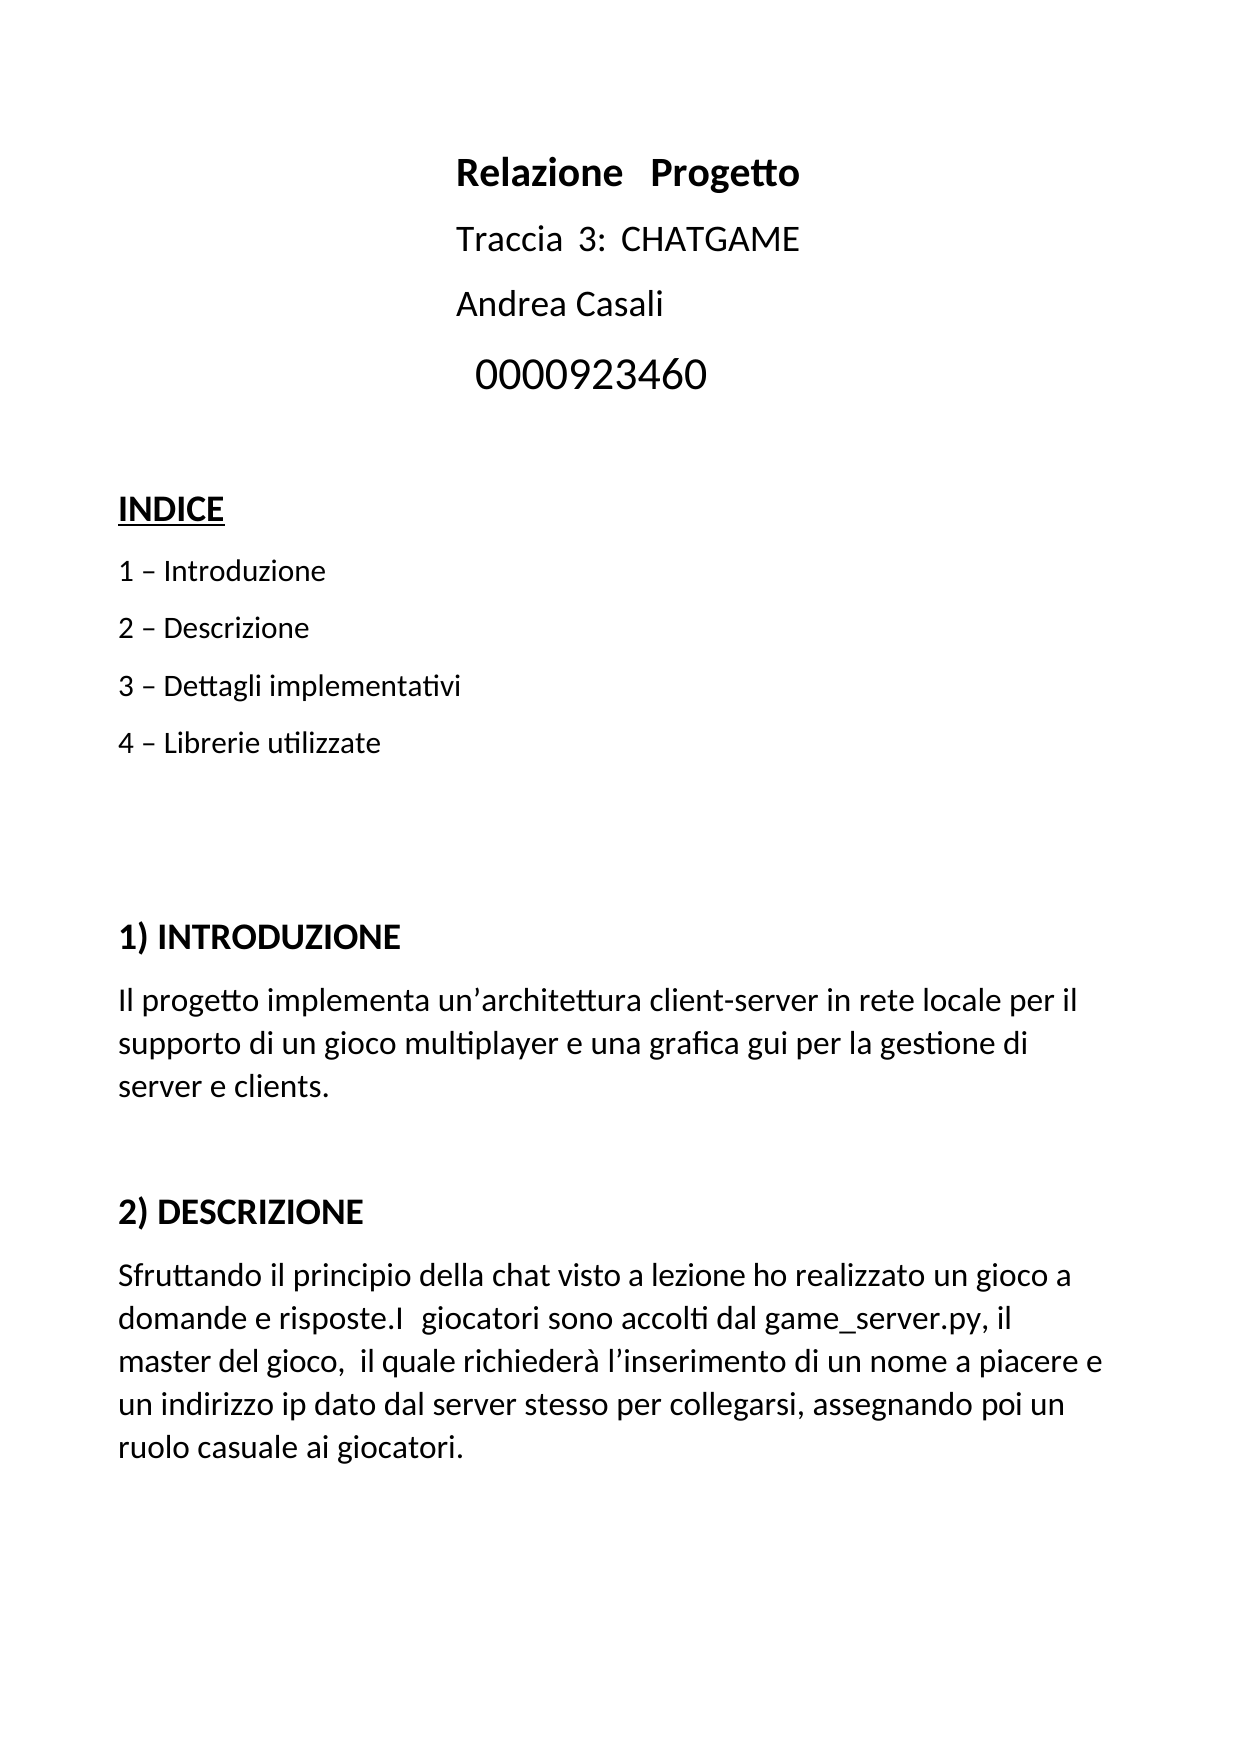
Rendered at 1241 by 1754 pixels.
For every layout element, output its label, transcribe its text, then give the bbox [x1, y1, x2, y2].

text Relazione Progetto Traccia 3: CHATGAME Andrea Casali [456, 146, 800, 326]
text INDICE [118, 484, 1226, 530]
subtitle 2) DESCRIZIONE [118, 1188, 1226, 1234]
subtitle 1) INTRODUZIONE [118, 913, 1226, 959]
list – Descrizione [118, 608, 1226, 647]
text 0000923460 [475, 344, 800, 401]
text Il progetto implementa un’architettura client-server in rete locale per il supporto di un gioco multiplayer e una grafica gui per la gestione di server e clients. [118, 979, 1106, 1106]
text Sfruttando il principio della chat visto a lezione ho realizzato un gioco a domande e risposte.I giocatori sono accolti dal game_server.py, il master del gioco, il quale richiederà l’inserimento di un nome a piacere e un indirizzo ip dato dal server stesso per collegarsi, assegnando poi un ruolo casuale ai giocatori. [118, 1254, 1106, 1467]
list – Dettagli implementativi 4 – Librerie utilizzate [118, 666, 463, 762]
list – Introduzione [118, 551, 1226, 589]
